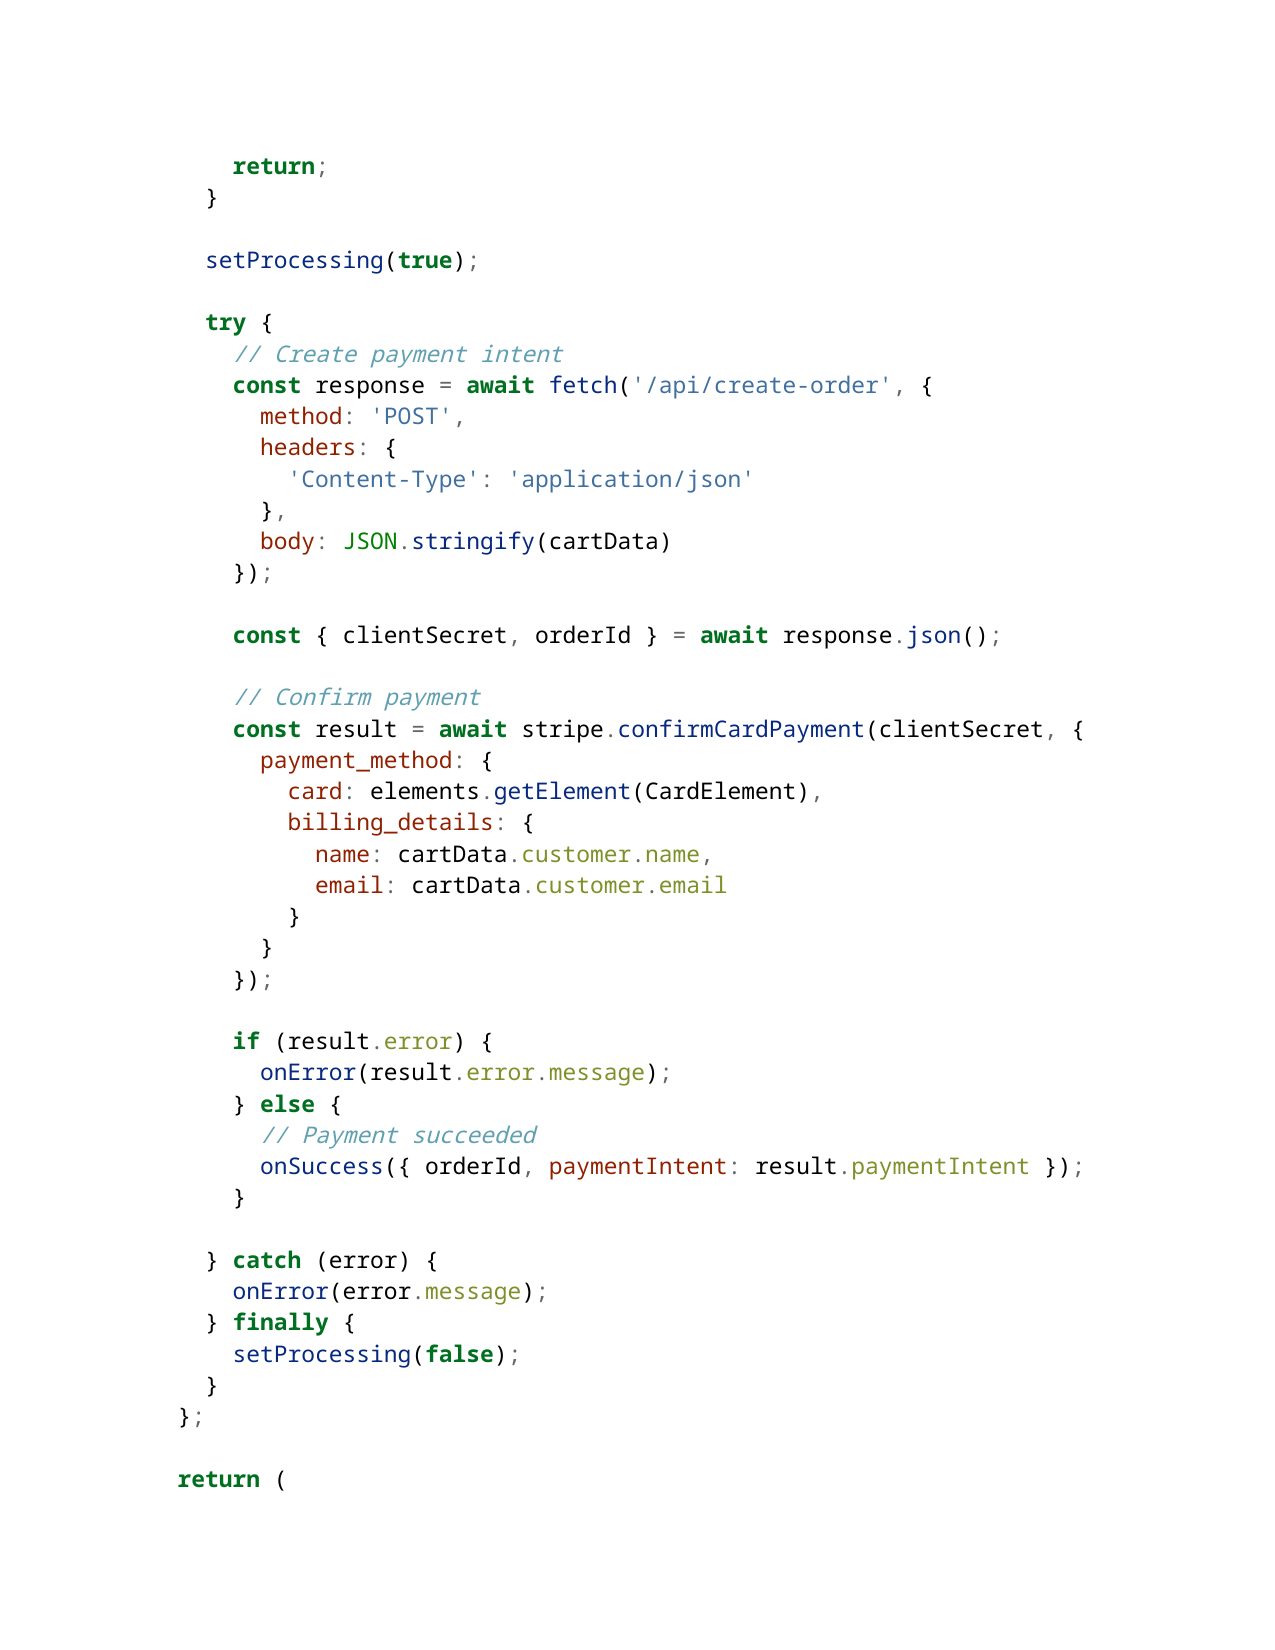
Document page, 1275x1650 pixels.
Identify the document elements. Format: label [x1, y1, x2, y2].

text [150, 150, 1125, 1494]
